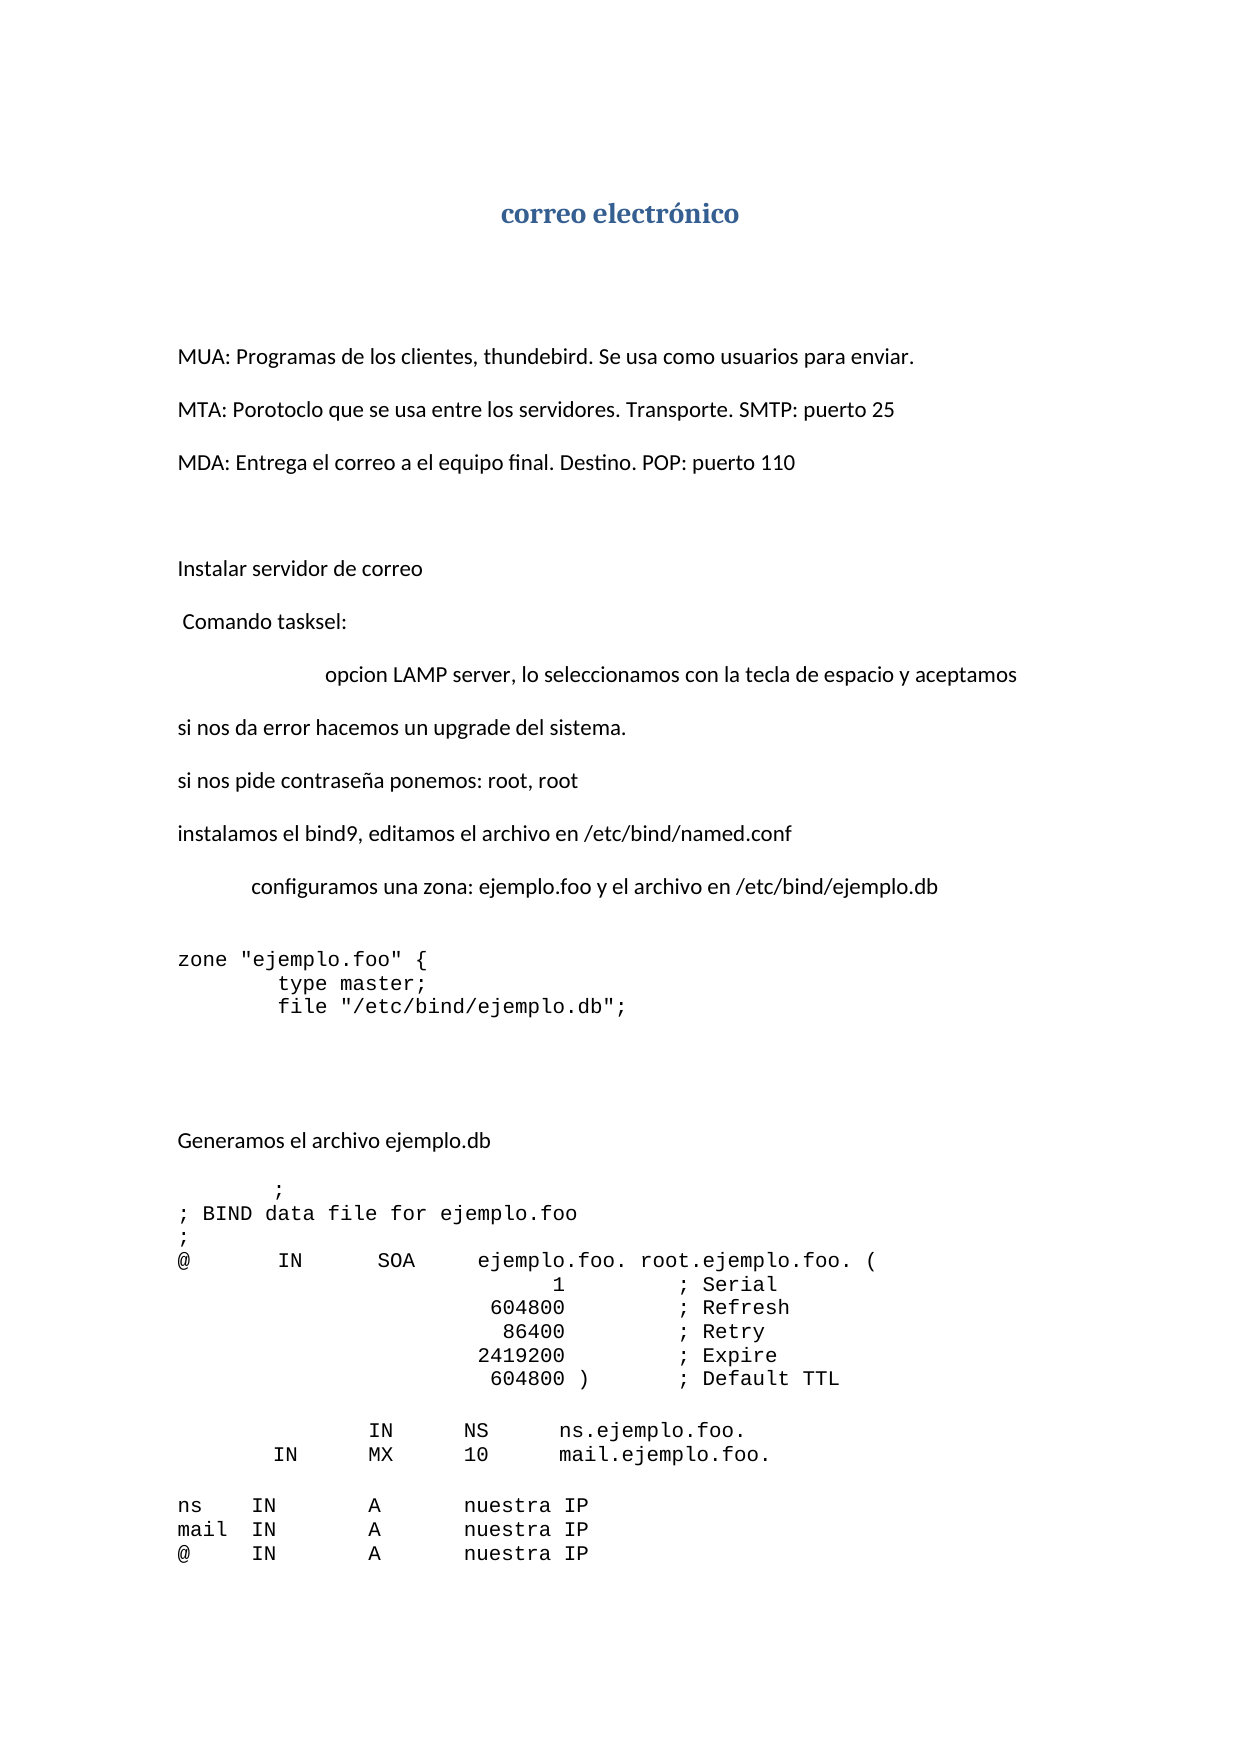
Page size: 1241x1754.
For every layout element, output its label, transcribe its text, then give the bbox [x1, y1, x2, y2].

text IN NS ns.ejemplo.foo. [177, 1420, 1063, 1443]
text 2419200 ; Expire [177, 1344, 1063, 1368]
text IN MX 10 mail.ejemplo.foo. [177, 1443, 1063, 1467]
text opcion LAMP server, lo seleccionamos con la tecla de espacio y aceptamos [177, 660, 1063, 688]
text ; [177, 1179, 1063, 1203]
text @ IN SOA ejemplo.foo. root.ejemplo.foo. ( [177, 1250, 1063, 1274]
text zone "ejemplo.foo" { [177, 949, 1063, 973]
subtitle correo electrónico [177, 198, 1063, 231]
text 1 ; Serial [177, 1274, 1063, 1297]
text MUA: Programas de los clientes, thundebird. Se usa como usuarios para enviar. [177, 342, 1063, 370]
text MTA: Porotoclo que se usa entre los servidores. Transporte. SMTP: puerto 25 [177, 395, 1063, 423]
text Instalar servidor de correo [177, 554, 1063, 582]
text mail IN A nuestra IP [177, 1519, 1063, 1542]
text 604800 ; Refresh [177, 1297, 1063, 1321]
text Comando tasksel: [177, 607, 1063, 635]
text 604800 ) ; Default TTL [177, 1368, 1063, 1392]
text si nos da error hacemos un upgrade del sistema. [177, 713, 1063, 741]
text 86400 ; Retry [177, 1321, 1063, 1344]
text MDA: Entrega el correo a el equipo final. Destino. POP: puerto 110 [177, 448, 1063, 476]
text ; [177, 1226, 1063, 1250]
text configuramos una zona: ejemplo.foo y el archivo en /etc/bind/ejemplo.db [177, 872, 1063, 900]
text file "/etc/bind/ejemplo.db"; [177, 996, 1063, 1020]
text type master; [177, 973, 1063, 996]
text ns IN A nuestra IP [177, 1495, 1063, 1519]
text Generamos el archivo ejemplo.db [177, 1126, 1063, 1154]
text @ IN A nuestra IP [177, 1542, 1063, 1566]
text instalamos el bind9, editamos el archivo en /etc/bind/named.conf [177, 819, 1063, 847]
text ; BIND data file for ejemplo.foo [177, 1203, 1063, 1226]
text si nos pide contraseña ponemos: root, root [177, 766, 1063, 794]
